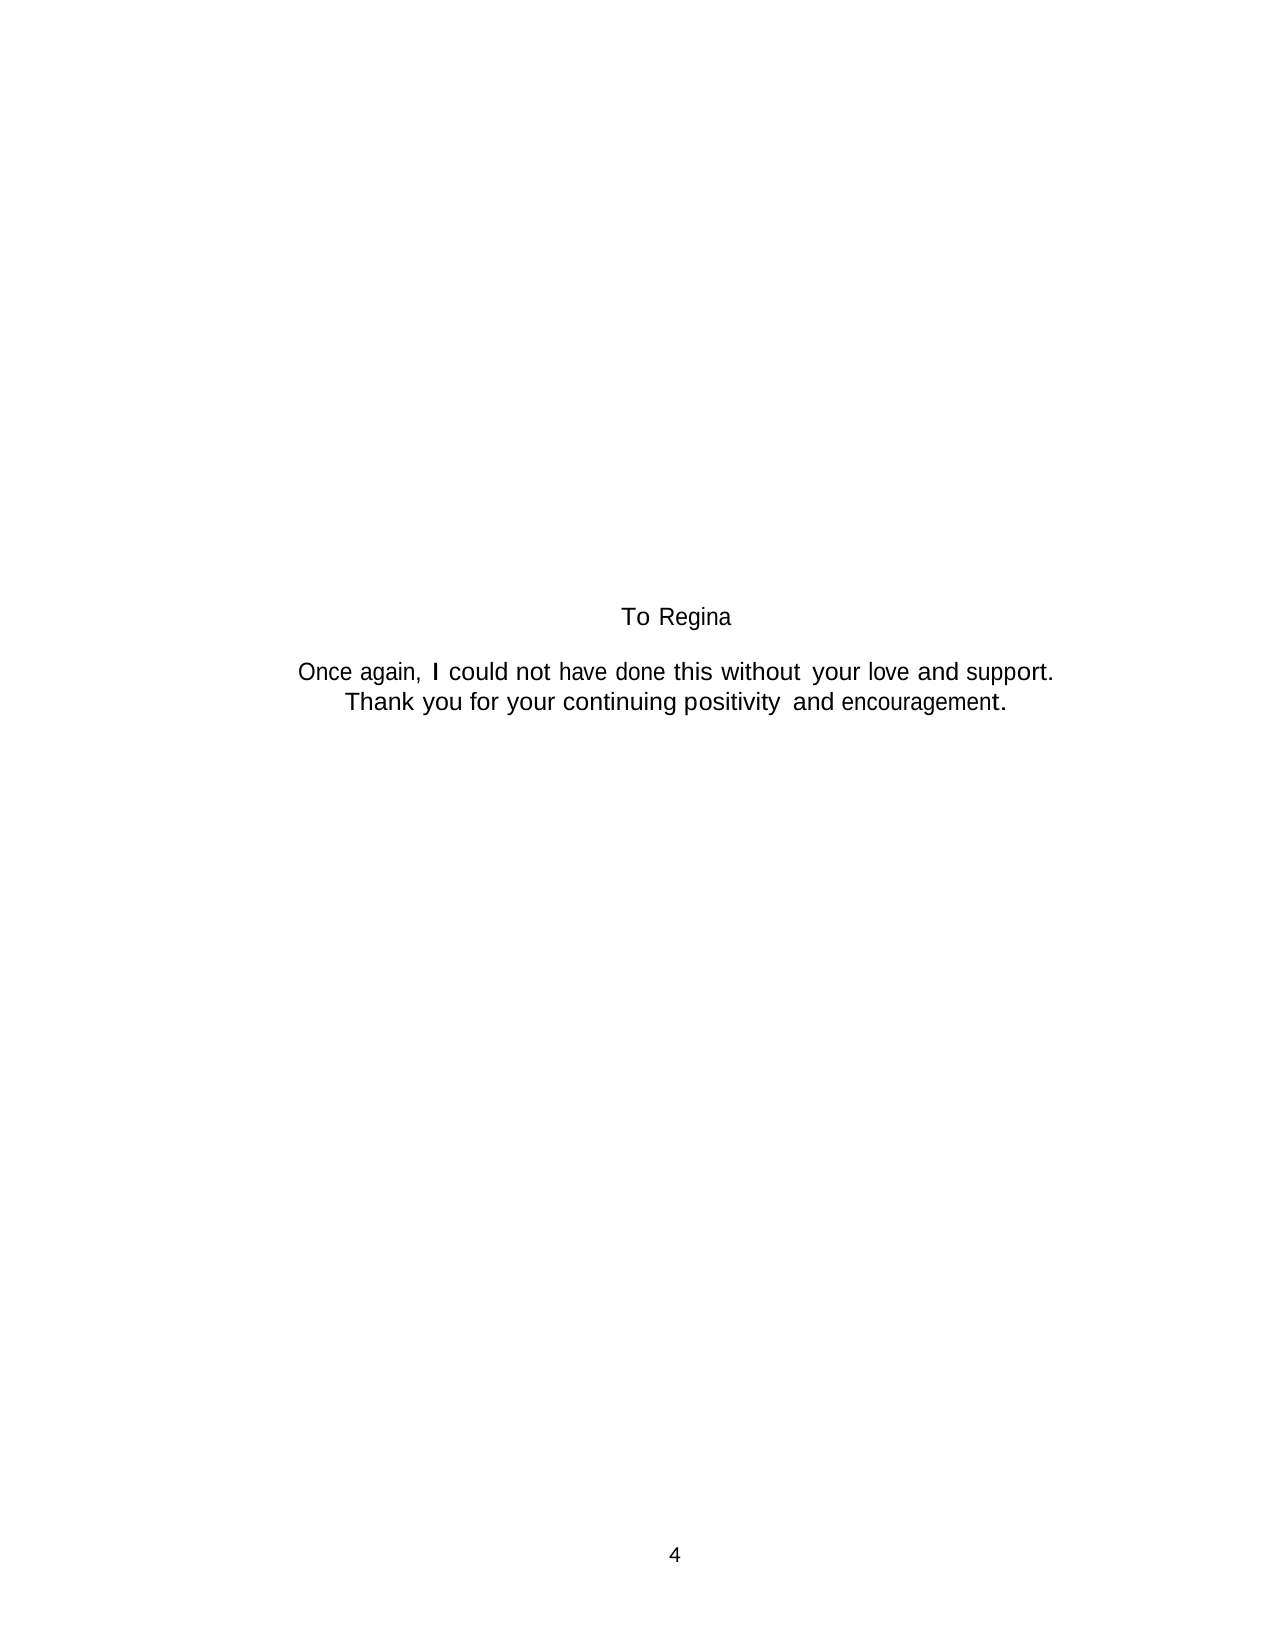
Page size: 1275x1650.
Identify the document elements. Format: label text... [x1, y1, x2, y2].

text To Regina [616, 601, 736, 630]
text Once again, I could not have done this without your love and support. [294, 656, 1058, 685]
text Thank you for your continuing positivity and encouragement. [342, 687, 1010, 715]
